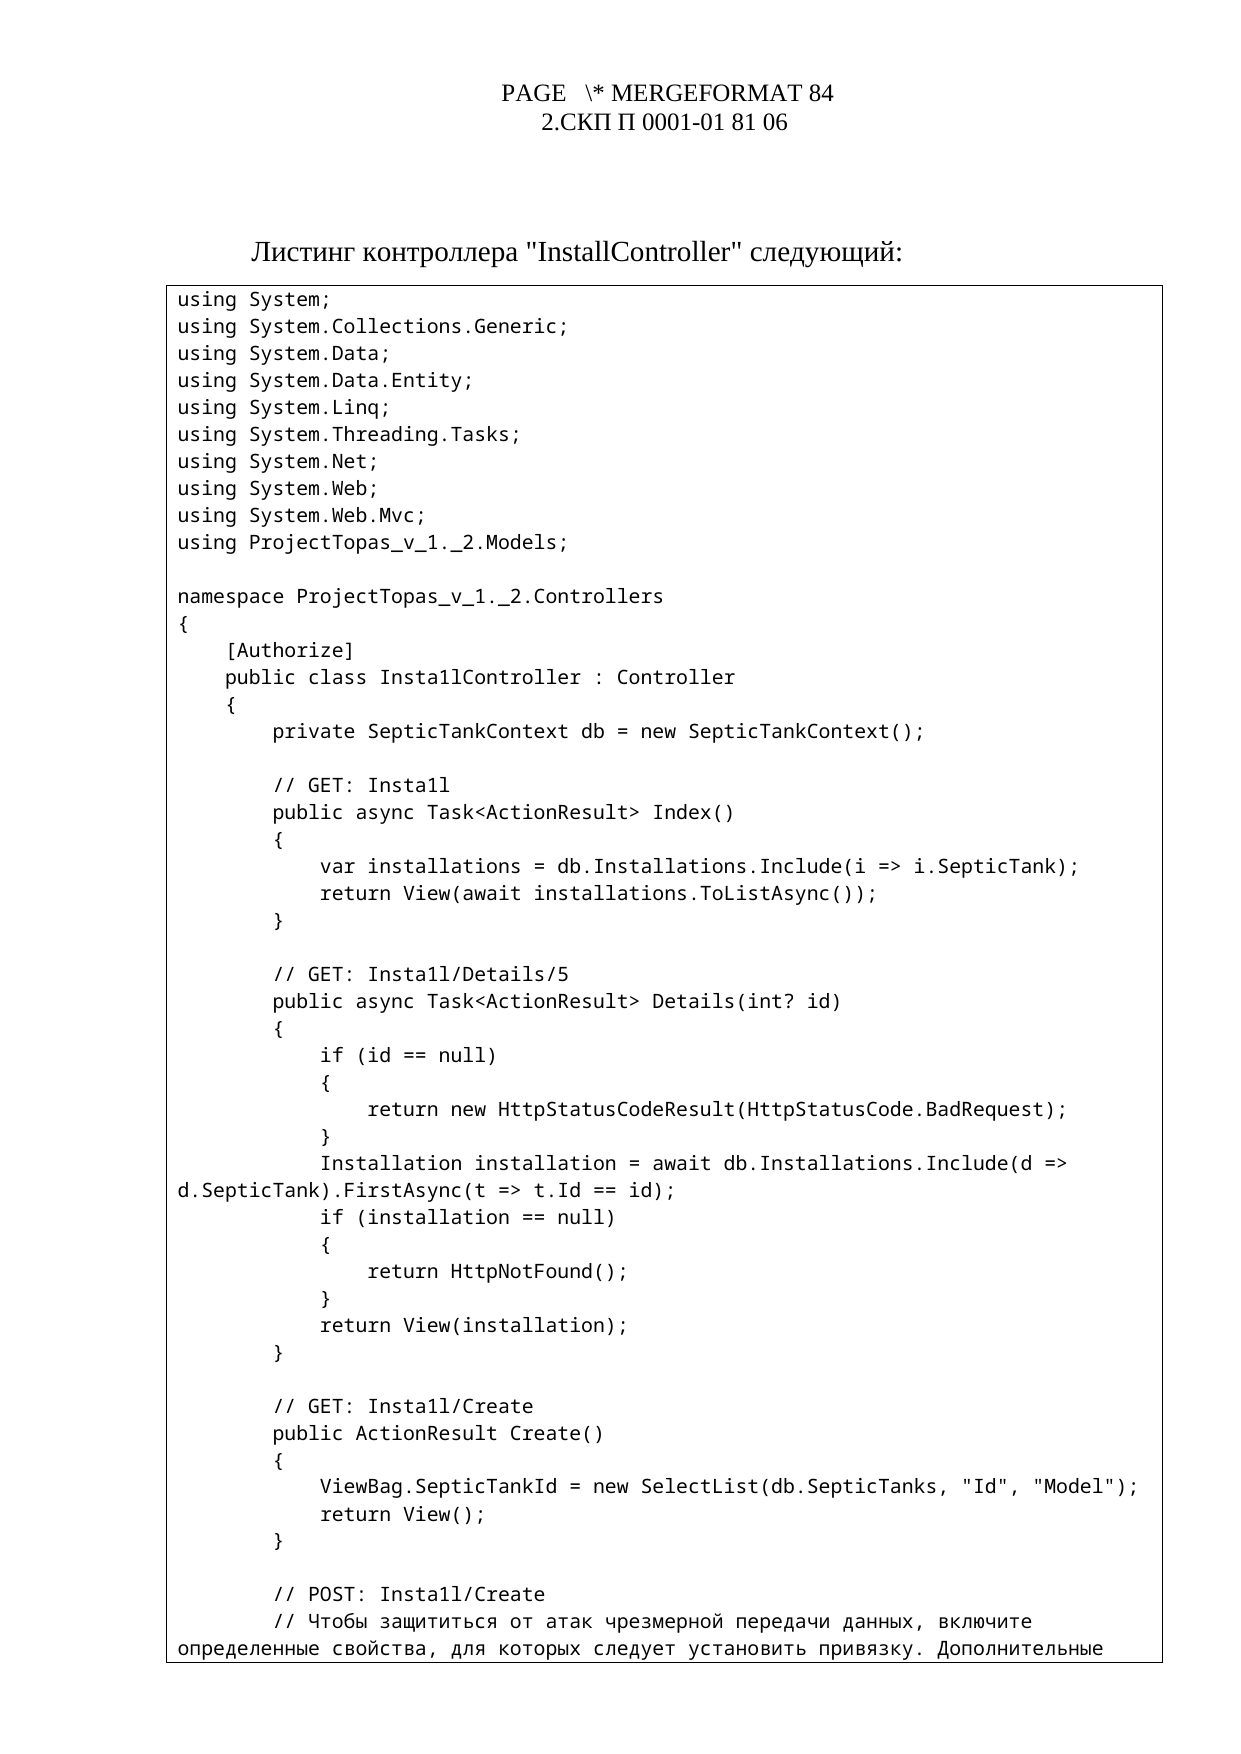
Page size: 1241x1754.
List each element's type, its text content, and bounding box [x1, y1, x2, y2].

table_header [167, 286, 1162, 1662]
text Листинг контроллера "InstallController" следующий: [177, 234, 1152, 268]
